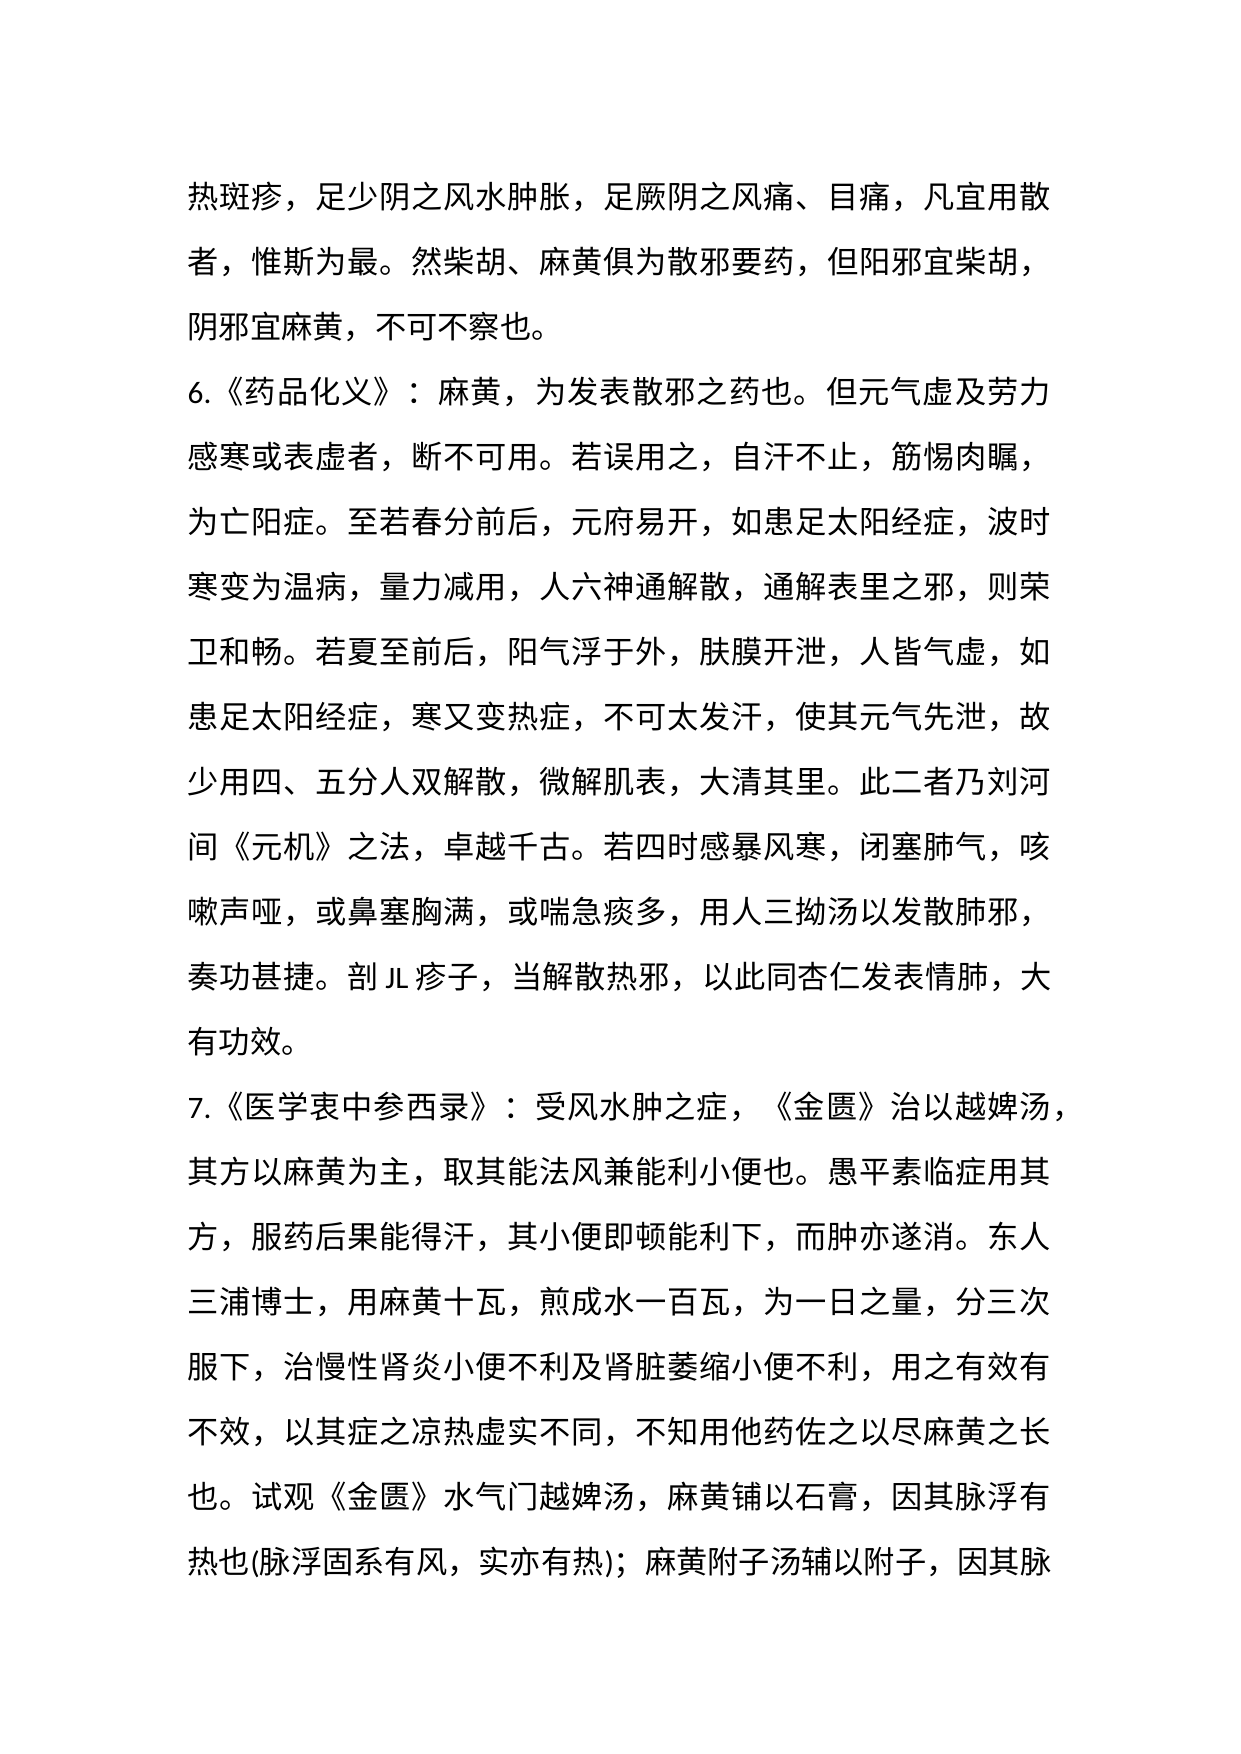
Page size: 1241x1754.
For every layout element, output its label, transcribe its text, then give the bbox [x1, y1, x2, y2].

text 6.《药品化义》：麻黄，为发表散邪之药也。但元气虚及劳力感寒或表虚者，断不可用。若误用之，自汗不止，筋惕肉瞩，为亡阳症。至若春分前后，元府易开，如患足太阳经症，波时寒变为温病，量力减用，人六神通解散，通解表里之邪，则荣卫和畅。若夏至前后，阳气浮于外，肤膜开泄，人皆气虚，如患足太阳经症，寒又变热症，不可太发汗，使其元气先泄，故少用四、五分人双解散，微解肌表，大清其里。此二者乃刘河间《元机》之法，卓越千古。若四时感暴风寒，闭塞肺气，咳嗽声哑，或鼻塞胸满，或喘急痰多，用人三拗汤以发散肺邪，奏功甚捷。剖JL疹子，当解散热邪，以此同杏仁发表情肺，大有功效。 [187, 357, 1053, 1072]
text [187, 1072, 1053, 1592]
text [187, 162, 1053, 357]
